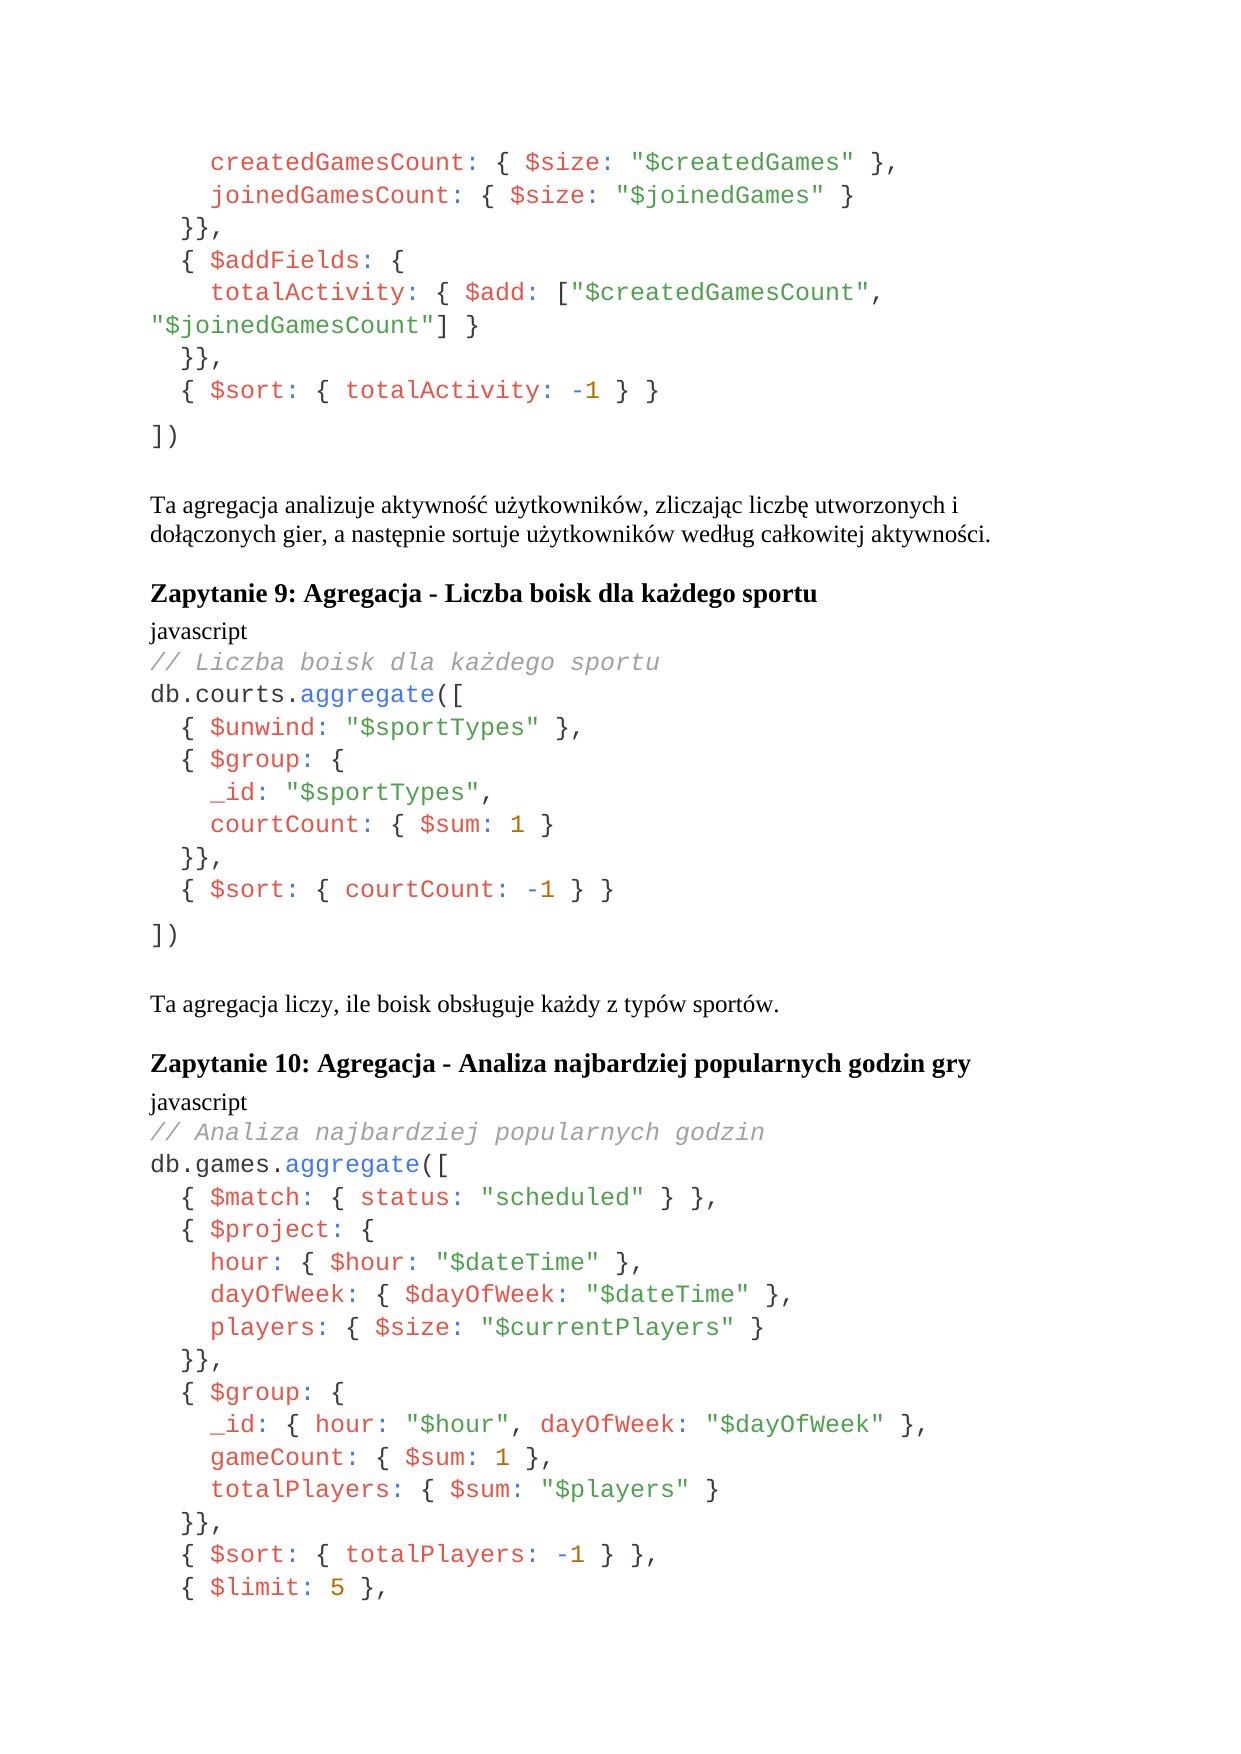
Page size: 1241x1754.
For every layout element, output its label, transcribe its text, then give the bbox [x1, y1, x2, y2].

subtitle Zapytanie 9: Agregacja - Liczba boisk dla każdego sportu [150, 577, 1090, 608]
text Ta agregacja liczy, ile boisk obsługuje każdy z typów sportów. [150, 989, 1090, 1018]
text }}, [150, 1347, 1090, 1375]
text // Liczba boisk dla każdego sportu [150, 649, 1090, 677]
text { $group: { [150, 1379, 1090, 1408]
text dayOfWeek: { $dayOfWeek: "$dateTime" }, [150, 1282, 1090, 1310]
text }}, [150, 345, 1090, 373]
text javascript [150, 616, 1090, 645]
text courtCount: { $sum: 1 } [150, 812, 1090, 840]
text players: { $size: "$currentPlayers" } [150, 1314, 1090, 1343]
text joinedGamesCount: { $size: "$joinedGames" } [150, 182, 1090, 211]
subtitle Zapytanie 10: Agregacja - Analiza najbardziej popularnych godzin gry [150, 1047, 1090, 1078]
text { $addFields: { [150, 247, 1090, 276]
text { $limit: 5 }, [150, 1574, 1090, 1603]
text Ta agregacja analizuje aktywność użytkowników, zliczając liczbę utworzonych i dołączonych gier, a następnie sortuje użytkowników według całkowitej aktywności. [150, 490, 1090, 547]
text createdGamesCount: { $size: "$createdGames" }, [150, 150, 1090, 178]
text db.games.aggregate([ [150, 1152, 1090, 1180]
text { $match: { status: "scheduled" } }, [150, 1184, 1090, 1213]
text ]) [150, 422, 1090, 451]
text { $project: { [150, 1217, 1090, 1245]
text _id: "$sportTypes", [150, 779, 1090, 807]
text gameCount: { $sum: 1 }, [150, 1444, 1090, 1473]
text javascript [150, 1087, 1090, 1115]
text { $sort: { courtCount: -1 } } [150, 877, 1090, 905]
text }}, [150, 215, 1090, 243]
text { $group: { [150, 747, 1090, 775]
text }}, [150, 1509, 1090, 1538]
text db.courts.aggregate([ [150, 682, 1090, 710]
text _id: { hour: "$hour", dayOfWeek: "$dayOfWeek" }, [150, 1412, 1090, 1440]
text }}, [150, 844, 1090, 872]
text { $sort: { totalActivity: -1 } } [150, 377, 1090, 406]
text hour: { $hour: "$dateTime" }, [150, 1249, 1090, 1278]
text // Analiza najbardziej popularnych godzin [150, 1119, 1090, 1148]
text totalPlayers: { $sum: "$players" } [150, 1477, 1090, 1505]
text { $unwind: "$sportTypes" }, [150, 714, 1090, 742]
text totalActivity: { $add: ["$createdGamesCount", "$joinedGamesCount"] } [150, 280, 1090, 341]
text { $sort: { totalPlayers: -1 } }, [150, 1542, 1090, 1570]
text ]) [150, 922, 1090, 950]
